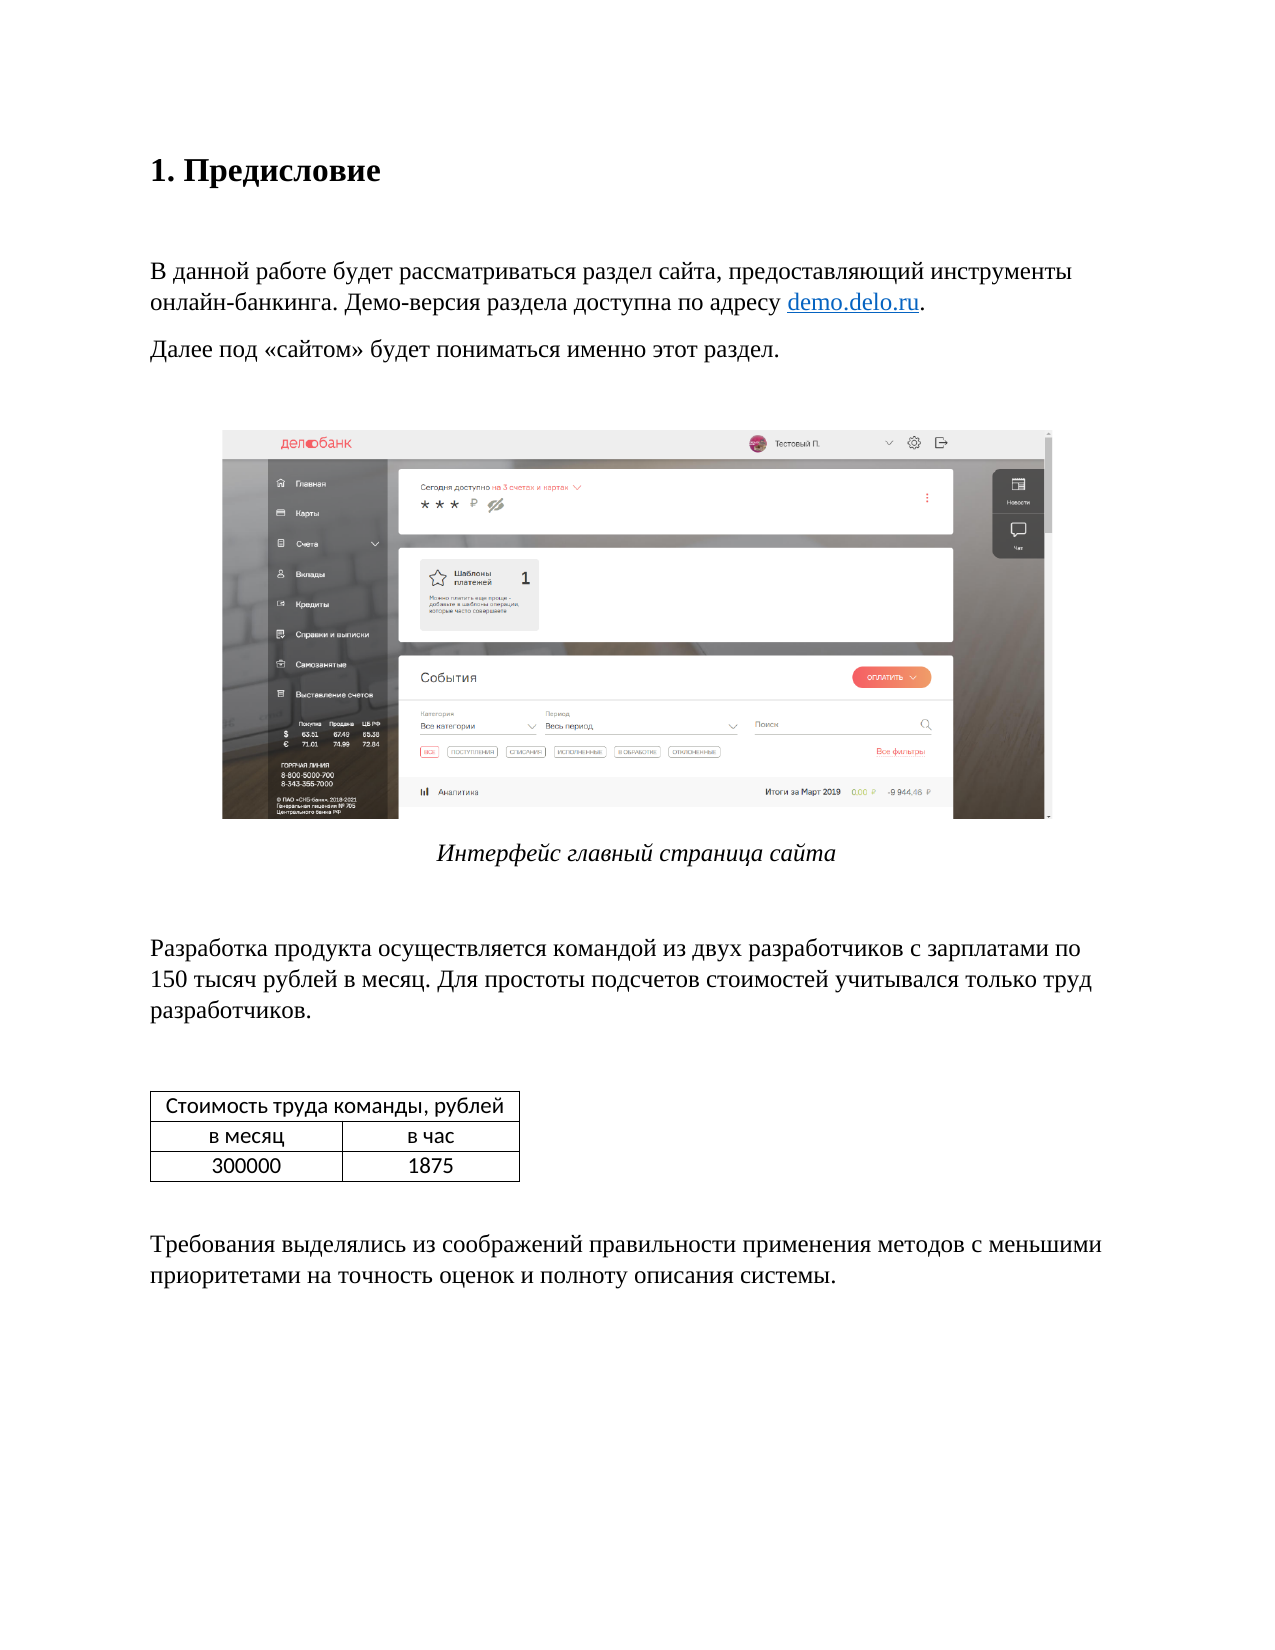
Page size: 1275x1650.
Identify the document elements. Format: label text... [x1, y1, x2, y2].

text 1. Предисловие [150, 150, 1125, 188]
table_header Стоимость труда команды, рублей [151, 1092, 519, 1121]
table_cell 1875 [343, 1152, 519, 1181]
text В данной работе будет рассматриваться раздел сайта, предоставляющий инструменты онлайн-банкинга. Демо-версия раздела доступна по адресу demo.delo.ru. [150, 256, 1125, 316]
text Далее под «сайтом» будет пониматься именно этот раздел. [150, 334, 1125, 363]
table_cell 300000 [151, 1152, 342, 1181]
text Интерфейс главный страница сайта [150, 838, 1125, 866]
table_cell в час [343, 1122, 519, 1151]
text Требования выделялись из соображений правильности применения методов с меньшими приоритетами на точность оценок и полноту описания системы. [150, 1229, 1125, 1289]
table_cell в месяц [151, 1122, 342, 1151]
text Разработка продукта осуществляется командой из двух разработчиков с зарплатами по 150 тысяч рублей в месяц. Для простоты подсчетов стоимостей учитывался только труд разработчиков. [150, 933, 1125, 1024]
